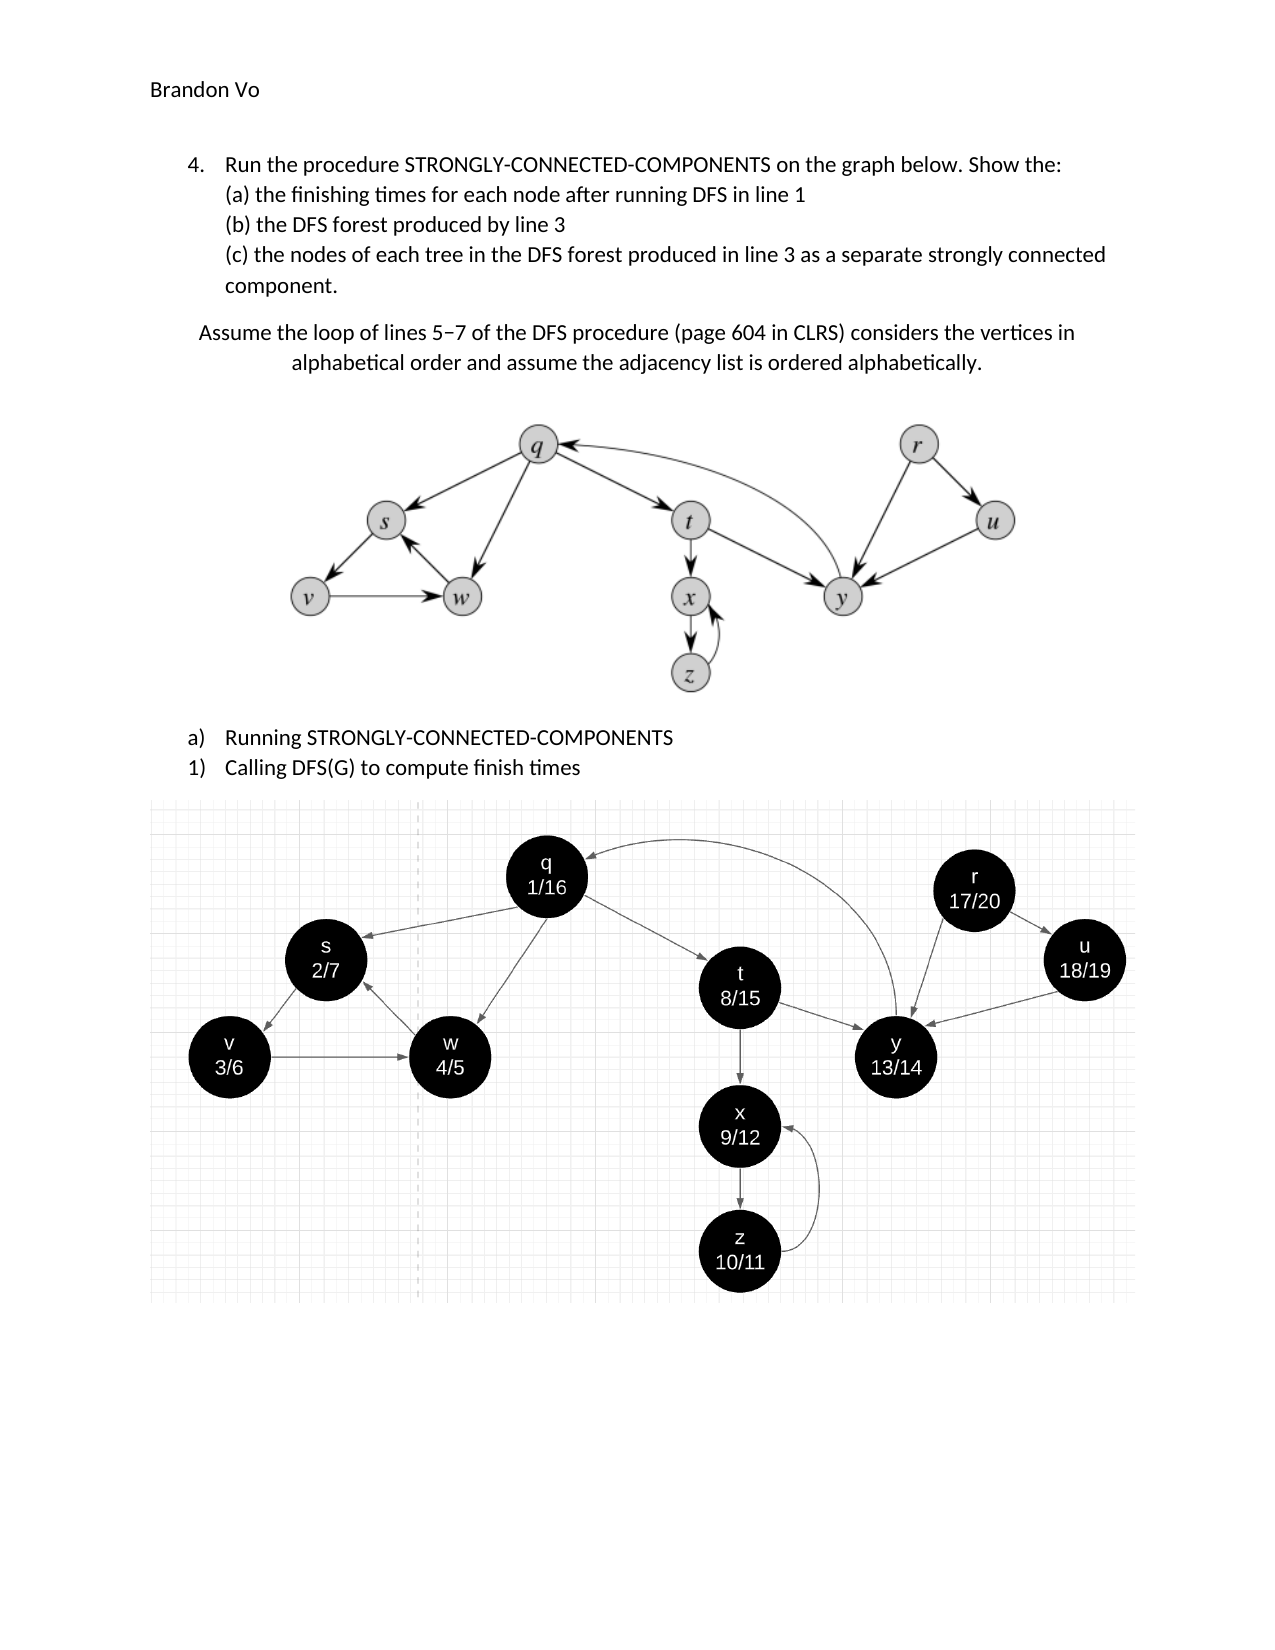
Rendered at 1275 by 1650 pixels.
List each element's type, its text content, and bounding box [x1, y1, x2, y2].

list (c) the nodes of each tree in the DFS forest produced in line 3 as a separate strongly connected component. [225, 241, 1125, 299]
list Running STRONGLY-CONNECTED-COMPONENTS [187, 723, 1125, 751]
list Calling DFS(G) to compute finish times [187, 753, 1125, 781]
picture [204, 378, 1071, 704]
list Run the procedure STRONGLY-CONNECTED-COMPONENTS on the graph below. Show the: [187, 150, 1125, 178]
picture [150, 800, 1136, 1303]
list (a) the finishing times for each node after running DFS in line 1 [225, 180, 1125, 208]
list (b) the DFS forest produced by line 3 [225, 210, 1125, 238]
